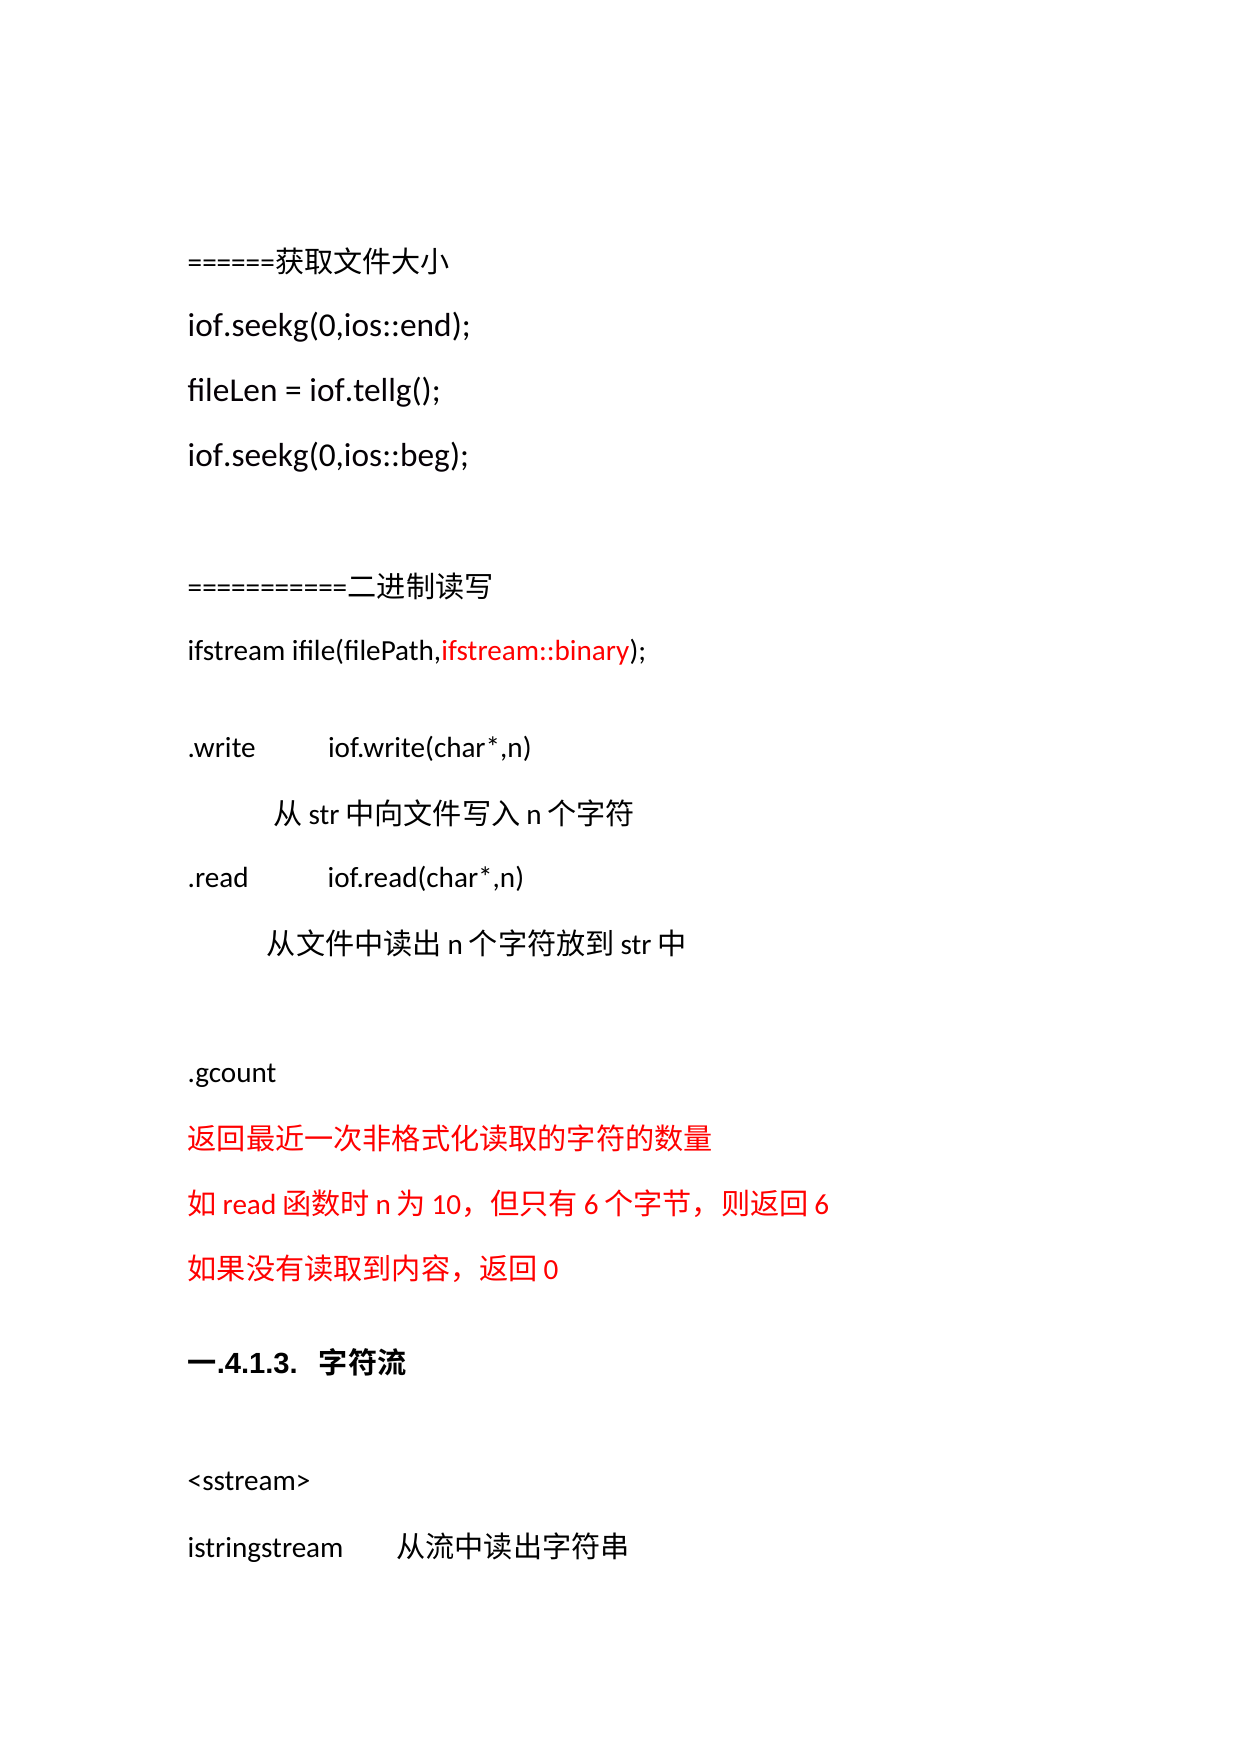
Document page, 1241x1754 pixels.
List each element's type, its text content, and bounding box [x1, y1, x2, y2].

text fileLen = iof.tellg(); [187, 357, 1053, 422]
subtitle 字符流 [187, 1329, 1053, 1394]
text 返回最近一次非格式化读取的字符的数量 [187, 1104, 1053, 1169]
text .gcount [187, 1039, 1053, 1104]
text ifstream ifile(filePath,ifstream::binary); [187, 617, 1053, 682]
text iof.seekg(0,ios::beg); [187, 422, 1053, 487]
text <sstream> [187, 1447, 1053, 1512]
text 如read函数时n为10，但只有6个字节，则返回6 [187, 1169, 1053, 1234]
text .write iof.write(char*,n) [187, 714, 1053, 779]
text ======获取文件大小 [187, 227, 1053, 292]
text istringstream 从流中读出字符串 [187, 1512, 1053, 1577]
text 从文件中读出n个字符放到str中 [187, 909, 1053, 974]
text 从str中向文件写入n个字符 [187, 779, 1053, 844]
text 如果没有读取到内容，返回0 [187, 1234, 1053, 1299]
text ===========二进制读写 [187, 552, 1053, 617]
text iof.seekg(0,ios::end); [187, 292, 1053, 357]
text .read iof.read(char*,n) [187, 844, 1053, 909]
